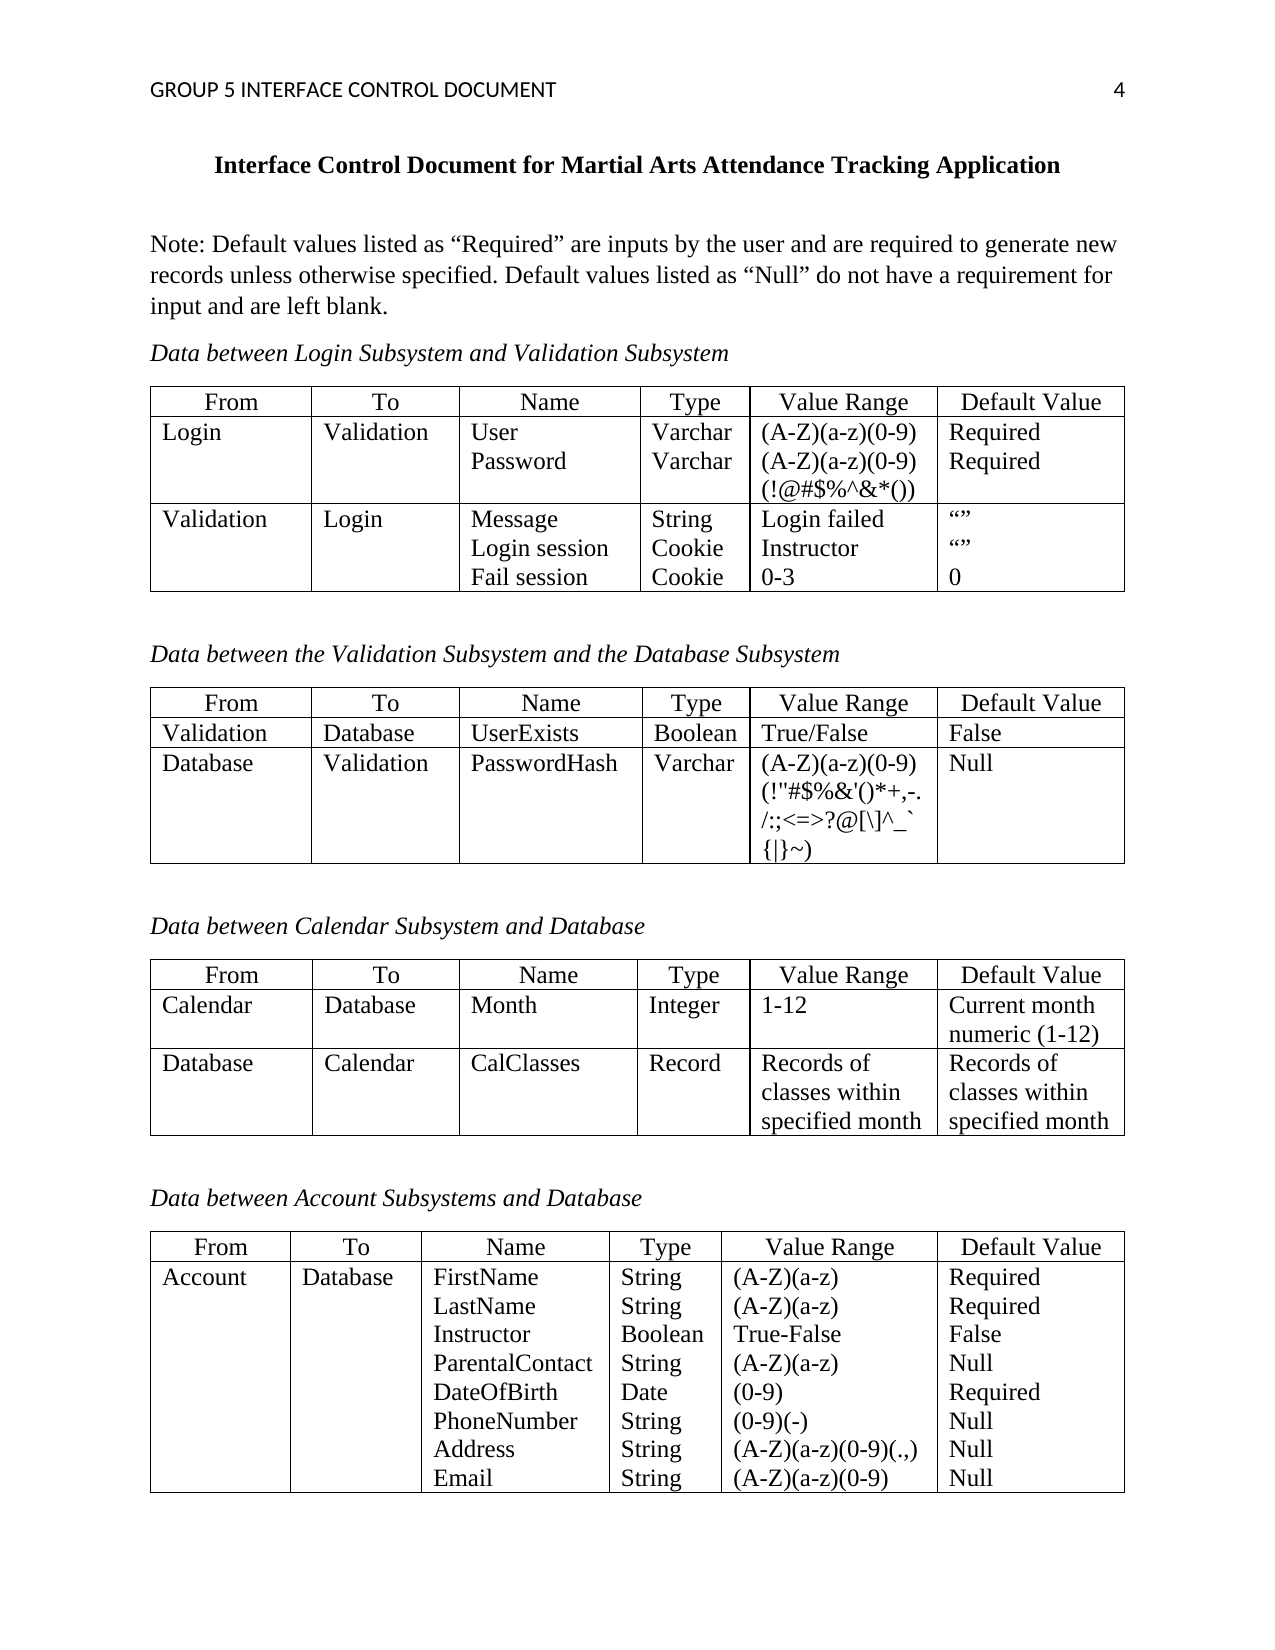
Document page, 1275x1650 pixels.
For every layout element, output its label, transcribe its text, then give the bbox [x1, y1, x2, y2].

table_cell Records of classes within specified month [751, 1049, 937, 1135]
text Data between Calendar Subsystem and Database [150, 911, 1125, 940]
table_cell Database [312, 718, 459, 747]
table_header Name [422, 1232, 609, 1261]
table_header Default Value [938, 960, 1124, 989]
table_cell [610, 1262, 721, 1492]
table_cell 1-12 [751, 990, 937, 1047]
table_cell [938, 1262, 1124, 1492]
table_cell Records of classes within specified month [938, 1049, 1124, 1135]
table_cell Boolean [643, 718, 749, 747]
table_header Value Range [751, 960, 937, 989]
table_cell Validation [312, 417, 459, 503]
table_cell “” “” 0 [938, 504, 1124, 591]
text Data between the Validation Subsystem and the Database Subsystem [150, 639, 1125, 668]
table_cell Database [291, 1262, 421, 1492]
table_cell Message Login session Fail session [460, 504, 640, 591]
table_header Default Value [938, 688, 1124, 717]
table_cell Varchar [643, 748, 749, 863]
text Note: Default values listed as “Required” are inputs by the user and are required to generate new records unless otherwise specified. Default values listed as “Null” do not have a requirement for input and are left blank. [150, 229, 1125, 319]
table_cell CalClasses [460, 1049, 637, 1135]
table_header To [312, 688, 459, 717]
table_header To [291, 1232, 421, 1261]
table_cell UserExists [460, 718, 642, 747]
table_cell Database [313, 990, 459, 1047]
table_header Type [610, 1232, 721, 1261]
table_cell Required Required [938, 417, 1124, 503]
table_cell Login failed Instructor 0-3 [751, 504, 937, 591]
table_header From [151, 688, 311, 717]
table_header From [151, 1232, 290, 1261]
table_header Type [638, 960, 749, 989]
table_cell Null [938, 748, 1124, 863]
table_cell False [938, 718, 1124, 747]
table_header To [312, 387, 459, 416]
table_cell PasswordHash [460, 748, 642, 863]
table_cell Validation [312, 748, 459, 863]
text Data between Login Subsystem and Validation Subsystem [150, 338, 1125, 367]
table_cell Account [151, 1262, 290, 1492]
table_header From [151, 960, 312, 989]
table_header Value Range [751, 387, 937, 416]
table_header Name [460, 960, 637, 989]
table_cell Database [151, 1049, 312, 1135]
table_header Name [460, 387, 640, 416]
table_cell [422, 1262, 609, 1492]
table_header Value Range [751, 688, 937, 717]
table_cell Varchar Varchar [641, 417, 749, 503]
table_cell Calendar [313, 1049, 459, 1135]
table_cell Calendar [151, 990, 312, 1047]
table_cell Validation [151, 718, 311, 747]
table_cell Database [151, 748, 311, 863]
table_header Name [460, 688, 642, 717]
table_cell (A-Z)(a-z)(0-9) (!"#$%&'()*+,-. /:;<=>?@[\]^_` {|}~) [751, 748, 937, 863]
table_header Type [641, 387, 749, 416]
table_header To [313, 960, 459, 989]
table_cell Record [638, 1049, 749, 1135]
text Data between Account Subsystems and Database [150, 1183, 1125, 1212]
table_header Default Value [938, 1232, 1124, 1261]
subtitle Interface Control Document for Martial Arts Attendance Tracking Application [150, 150, 1125, 179]
table_cell Login [151, 417, 311, 503]
table_cell User Password [460, 417, 640, 503]
table_header Type [643, 688, 749, 717]
table_cell Integer [638, 990, 749, 1047]
table_cell True/False [751, 718, 937, 747]
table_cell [722, 1262, 937, 1492]
table_cell Login [312, 504, 459, 591]
table_cell String Cookie Cookie [641, 504, 749, 591]
table_cell (A-Z)(a-z)(0-9) (A-Z)(a-z)(0-9) (!@#$%^&*()) [751, 417, 937, 503]
table_cell Current month numeric (1-12) [938, 990, 1124, 1047]
table_cell Validation [151, 504, 311, 591]
table_header Default Value [938, 387, 1124, 416]
table_header From [151, 387, 311, 416]
table_cell Month [460, 990, 637, 1047]
table_header Value Range [722, 1232, 937, 1261]
